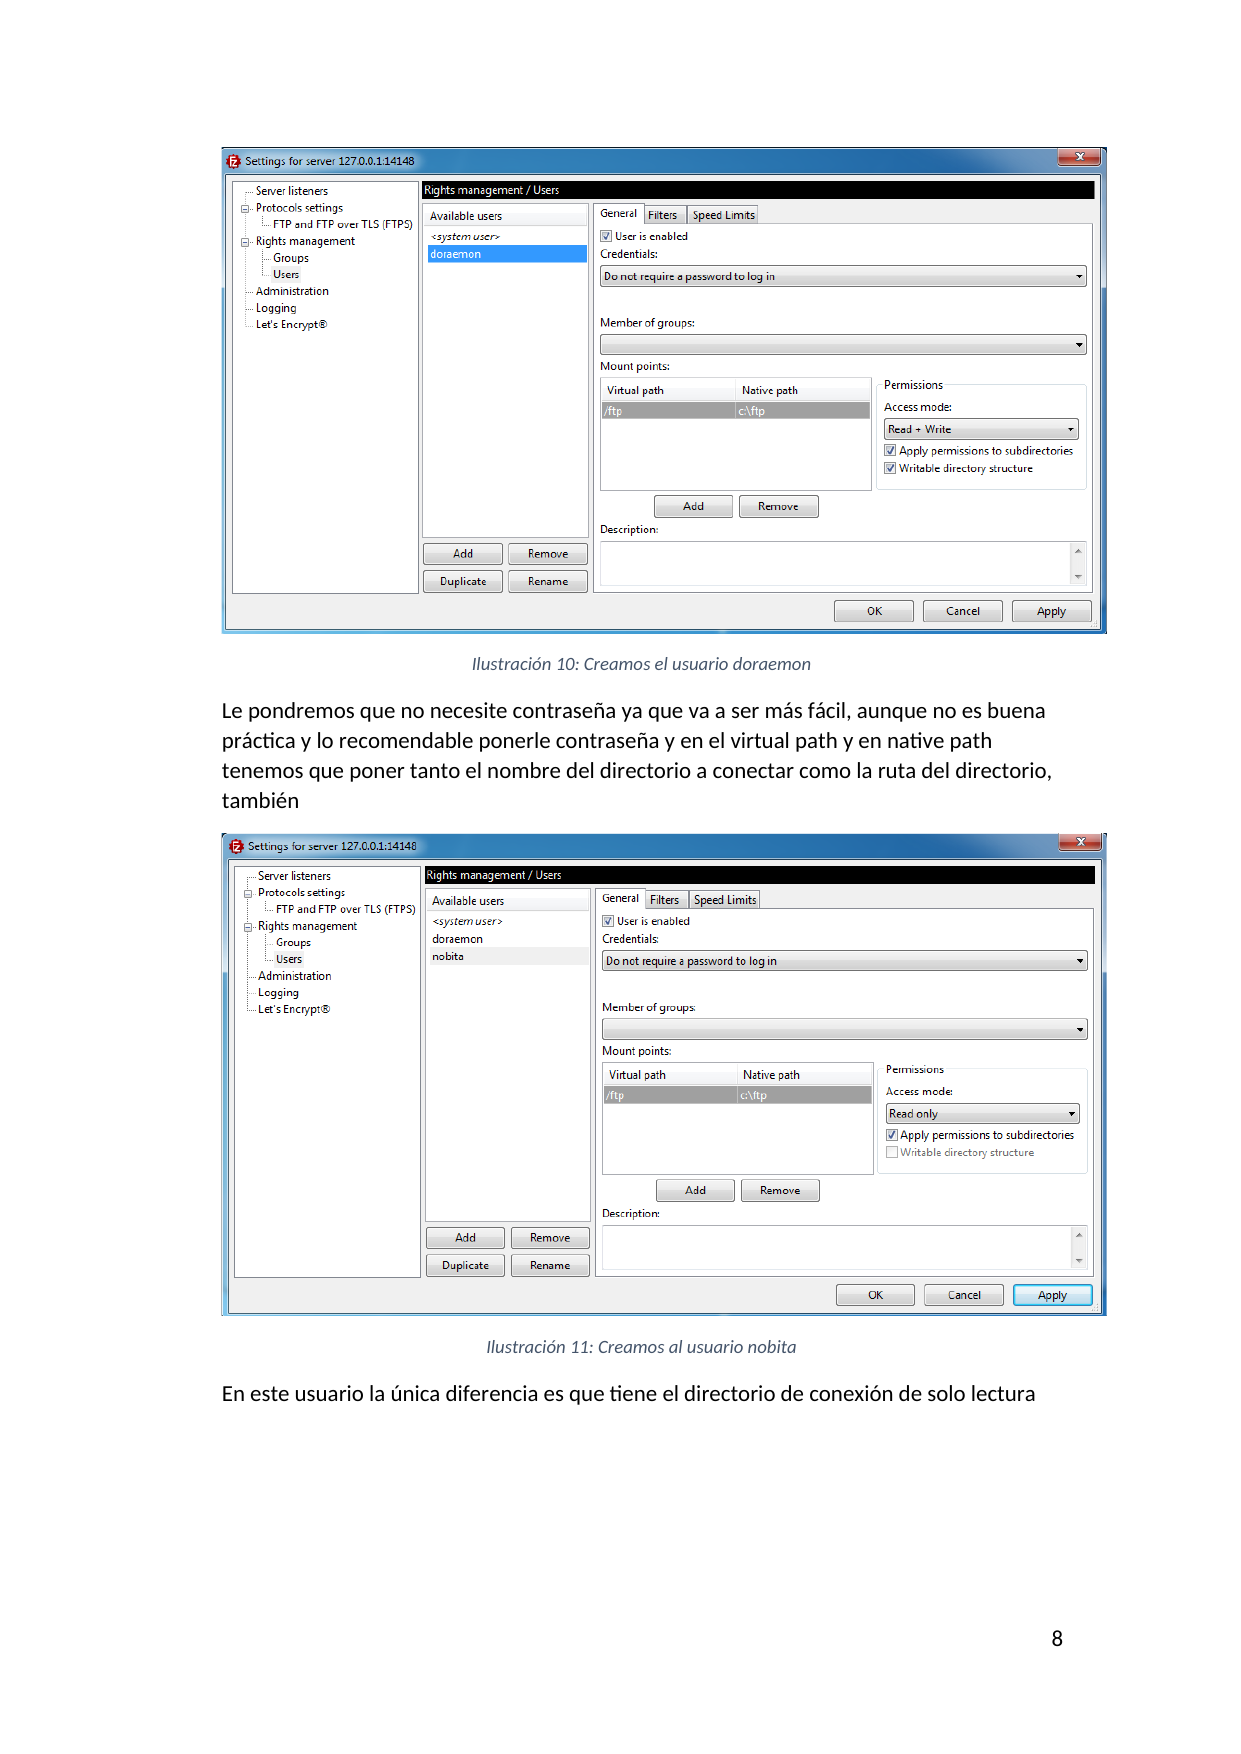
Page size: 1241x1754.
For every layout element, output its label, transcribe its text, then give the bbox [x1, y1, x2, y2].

picture [221, 833, 1107, 1316]
picture [221, 147, 1107, 634]
text En este usuario la única diferencia es que tiene el directorio de conexión de solo lectura [222, 1379, 1063, 1407]
text Le pondremos que no necesite contraseña ya que va a ser más fácil, aunque no es buena práctica y lo recomendable ponerle contraseña y en el virtual path y en native path tenemos que poner tanto el nombre del directorio a conectar como la ruta del directorio, también [222, 696, 1063, 815]
